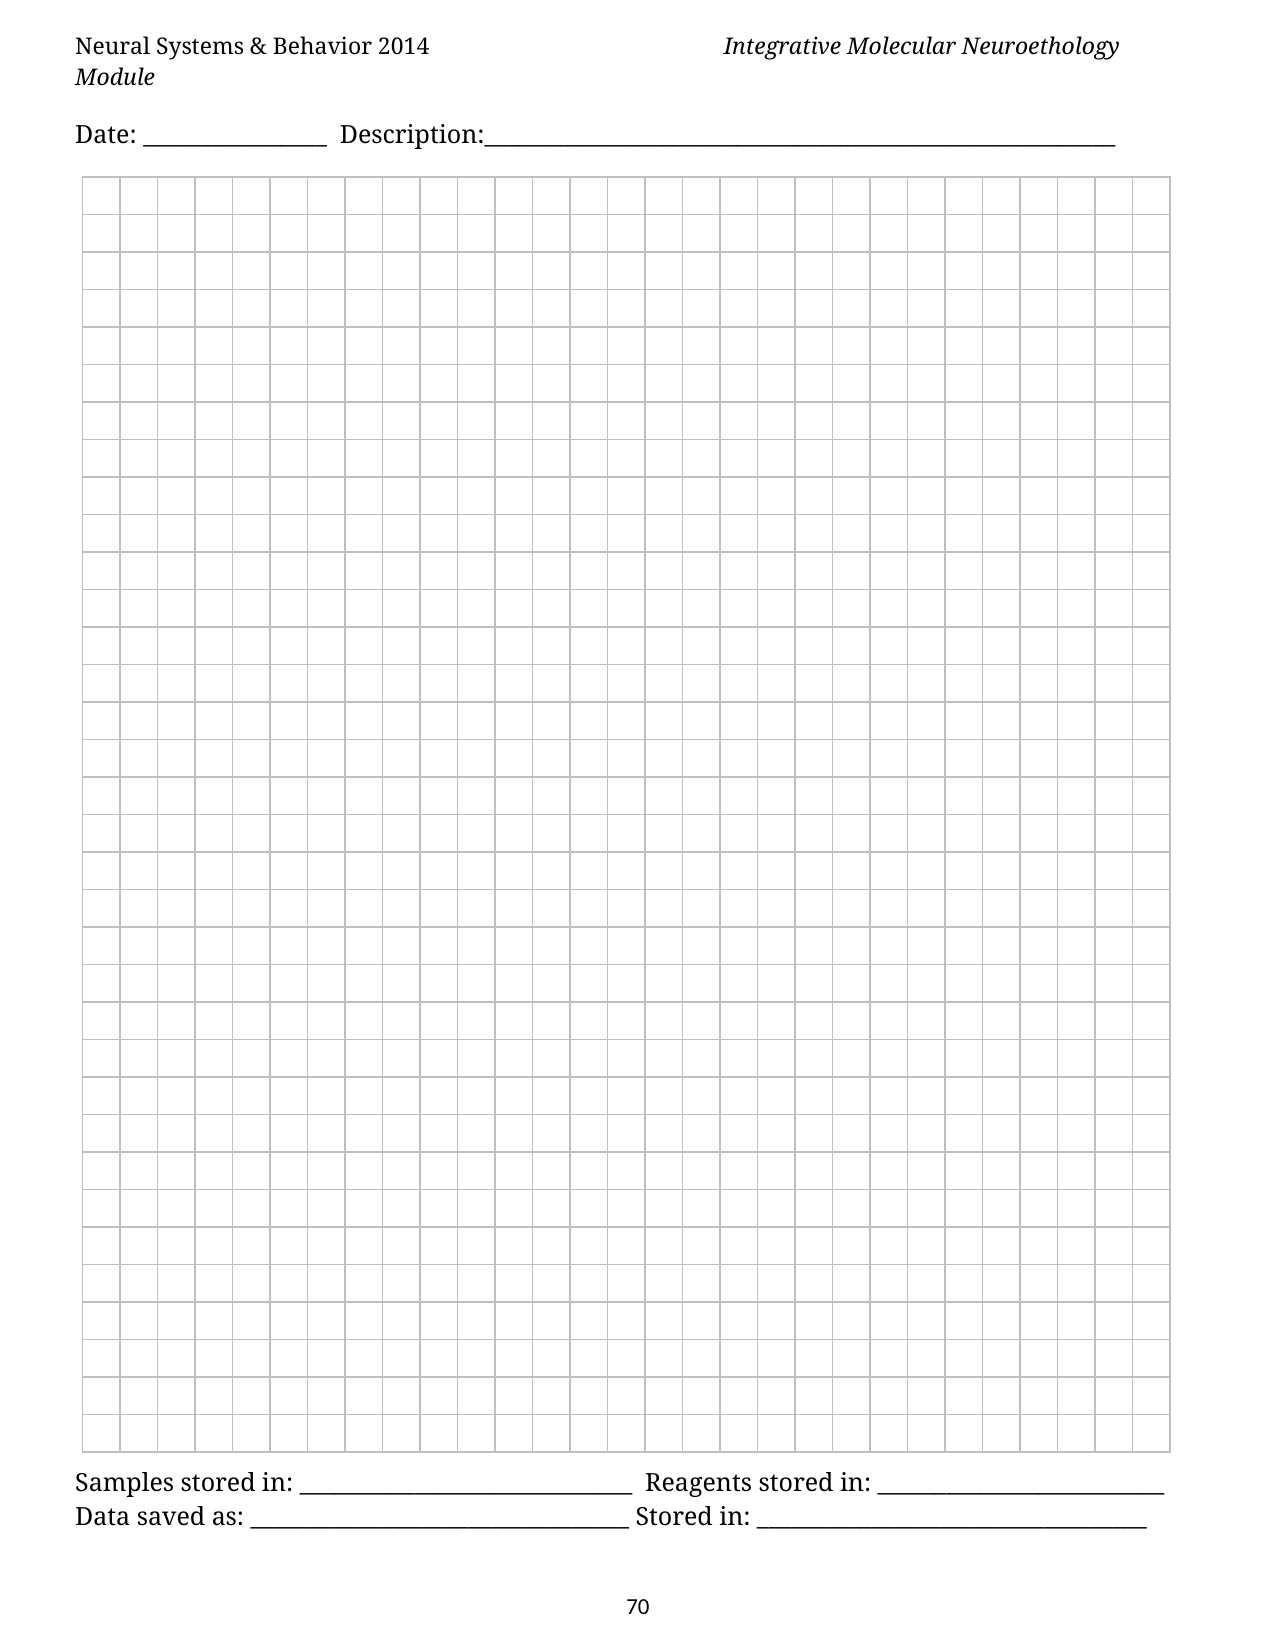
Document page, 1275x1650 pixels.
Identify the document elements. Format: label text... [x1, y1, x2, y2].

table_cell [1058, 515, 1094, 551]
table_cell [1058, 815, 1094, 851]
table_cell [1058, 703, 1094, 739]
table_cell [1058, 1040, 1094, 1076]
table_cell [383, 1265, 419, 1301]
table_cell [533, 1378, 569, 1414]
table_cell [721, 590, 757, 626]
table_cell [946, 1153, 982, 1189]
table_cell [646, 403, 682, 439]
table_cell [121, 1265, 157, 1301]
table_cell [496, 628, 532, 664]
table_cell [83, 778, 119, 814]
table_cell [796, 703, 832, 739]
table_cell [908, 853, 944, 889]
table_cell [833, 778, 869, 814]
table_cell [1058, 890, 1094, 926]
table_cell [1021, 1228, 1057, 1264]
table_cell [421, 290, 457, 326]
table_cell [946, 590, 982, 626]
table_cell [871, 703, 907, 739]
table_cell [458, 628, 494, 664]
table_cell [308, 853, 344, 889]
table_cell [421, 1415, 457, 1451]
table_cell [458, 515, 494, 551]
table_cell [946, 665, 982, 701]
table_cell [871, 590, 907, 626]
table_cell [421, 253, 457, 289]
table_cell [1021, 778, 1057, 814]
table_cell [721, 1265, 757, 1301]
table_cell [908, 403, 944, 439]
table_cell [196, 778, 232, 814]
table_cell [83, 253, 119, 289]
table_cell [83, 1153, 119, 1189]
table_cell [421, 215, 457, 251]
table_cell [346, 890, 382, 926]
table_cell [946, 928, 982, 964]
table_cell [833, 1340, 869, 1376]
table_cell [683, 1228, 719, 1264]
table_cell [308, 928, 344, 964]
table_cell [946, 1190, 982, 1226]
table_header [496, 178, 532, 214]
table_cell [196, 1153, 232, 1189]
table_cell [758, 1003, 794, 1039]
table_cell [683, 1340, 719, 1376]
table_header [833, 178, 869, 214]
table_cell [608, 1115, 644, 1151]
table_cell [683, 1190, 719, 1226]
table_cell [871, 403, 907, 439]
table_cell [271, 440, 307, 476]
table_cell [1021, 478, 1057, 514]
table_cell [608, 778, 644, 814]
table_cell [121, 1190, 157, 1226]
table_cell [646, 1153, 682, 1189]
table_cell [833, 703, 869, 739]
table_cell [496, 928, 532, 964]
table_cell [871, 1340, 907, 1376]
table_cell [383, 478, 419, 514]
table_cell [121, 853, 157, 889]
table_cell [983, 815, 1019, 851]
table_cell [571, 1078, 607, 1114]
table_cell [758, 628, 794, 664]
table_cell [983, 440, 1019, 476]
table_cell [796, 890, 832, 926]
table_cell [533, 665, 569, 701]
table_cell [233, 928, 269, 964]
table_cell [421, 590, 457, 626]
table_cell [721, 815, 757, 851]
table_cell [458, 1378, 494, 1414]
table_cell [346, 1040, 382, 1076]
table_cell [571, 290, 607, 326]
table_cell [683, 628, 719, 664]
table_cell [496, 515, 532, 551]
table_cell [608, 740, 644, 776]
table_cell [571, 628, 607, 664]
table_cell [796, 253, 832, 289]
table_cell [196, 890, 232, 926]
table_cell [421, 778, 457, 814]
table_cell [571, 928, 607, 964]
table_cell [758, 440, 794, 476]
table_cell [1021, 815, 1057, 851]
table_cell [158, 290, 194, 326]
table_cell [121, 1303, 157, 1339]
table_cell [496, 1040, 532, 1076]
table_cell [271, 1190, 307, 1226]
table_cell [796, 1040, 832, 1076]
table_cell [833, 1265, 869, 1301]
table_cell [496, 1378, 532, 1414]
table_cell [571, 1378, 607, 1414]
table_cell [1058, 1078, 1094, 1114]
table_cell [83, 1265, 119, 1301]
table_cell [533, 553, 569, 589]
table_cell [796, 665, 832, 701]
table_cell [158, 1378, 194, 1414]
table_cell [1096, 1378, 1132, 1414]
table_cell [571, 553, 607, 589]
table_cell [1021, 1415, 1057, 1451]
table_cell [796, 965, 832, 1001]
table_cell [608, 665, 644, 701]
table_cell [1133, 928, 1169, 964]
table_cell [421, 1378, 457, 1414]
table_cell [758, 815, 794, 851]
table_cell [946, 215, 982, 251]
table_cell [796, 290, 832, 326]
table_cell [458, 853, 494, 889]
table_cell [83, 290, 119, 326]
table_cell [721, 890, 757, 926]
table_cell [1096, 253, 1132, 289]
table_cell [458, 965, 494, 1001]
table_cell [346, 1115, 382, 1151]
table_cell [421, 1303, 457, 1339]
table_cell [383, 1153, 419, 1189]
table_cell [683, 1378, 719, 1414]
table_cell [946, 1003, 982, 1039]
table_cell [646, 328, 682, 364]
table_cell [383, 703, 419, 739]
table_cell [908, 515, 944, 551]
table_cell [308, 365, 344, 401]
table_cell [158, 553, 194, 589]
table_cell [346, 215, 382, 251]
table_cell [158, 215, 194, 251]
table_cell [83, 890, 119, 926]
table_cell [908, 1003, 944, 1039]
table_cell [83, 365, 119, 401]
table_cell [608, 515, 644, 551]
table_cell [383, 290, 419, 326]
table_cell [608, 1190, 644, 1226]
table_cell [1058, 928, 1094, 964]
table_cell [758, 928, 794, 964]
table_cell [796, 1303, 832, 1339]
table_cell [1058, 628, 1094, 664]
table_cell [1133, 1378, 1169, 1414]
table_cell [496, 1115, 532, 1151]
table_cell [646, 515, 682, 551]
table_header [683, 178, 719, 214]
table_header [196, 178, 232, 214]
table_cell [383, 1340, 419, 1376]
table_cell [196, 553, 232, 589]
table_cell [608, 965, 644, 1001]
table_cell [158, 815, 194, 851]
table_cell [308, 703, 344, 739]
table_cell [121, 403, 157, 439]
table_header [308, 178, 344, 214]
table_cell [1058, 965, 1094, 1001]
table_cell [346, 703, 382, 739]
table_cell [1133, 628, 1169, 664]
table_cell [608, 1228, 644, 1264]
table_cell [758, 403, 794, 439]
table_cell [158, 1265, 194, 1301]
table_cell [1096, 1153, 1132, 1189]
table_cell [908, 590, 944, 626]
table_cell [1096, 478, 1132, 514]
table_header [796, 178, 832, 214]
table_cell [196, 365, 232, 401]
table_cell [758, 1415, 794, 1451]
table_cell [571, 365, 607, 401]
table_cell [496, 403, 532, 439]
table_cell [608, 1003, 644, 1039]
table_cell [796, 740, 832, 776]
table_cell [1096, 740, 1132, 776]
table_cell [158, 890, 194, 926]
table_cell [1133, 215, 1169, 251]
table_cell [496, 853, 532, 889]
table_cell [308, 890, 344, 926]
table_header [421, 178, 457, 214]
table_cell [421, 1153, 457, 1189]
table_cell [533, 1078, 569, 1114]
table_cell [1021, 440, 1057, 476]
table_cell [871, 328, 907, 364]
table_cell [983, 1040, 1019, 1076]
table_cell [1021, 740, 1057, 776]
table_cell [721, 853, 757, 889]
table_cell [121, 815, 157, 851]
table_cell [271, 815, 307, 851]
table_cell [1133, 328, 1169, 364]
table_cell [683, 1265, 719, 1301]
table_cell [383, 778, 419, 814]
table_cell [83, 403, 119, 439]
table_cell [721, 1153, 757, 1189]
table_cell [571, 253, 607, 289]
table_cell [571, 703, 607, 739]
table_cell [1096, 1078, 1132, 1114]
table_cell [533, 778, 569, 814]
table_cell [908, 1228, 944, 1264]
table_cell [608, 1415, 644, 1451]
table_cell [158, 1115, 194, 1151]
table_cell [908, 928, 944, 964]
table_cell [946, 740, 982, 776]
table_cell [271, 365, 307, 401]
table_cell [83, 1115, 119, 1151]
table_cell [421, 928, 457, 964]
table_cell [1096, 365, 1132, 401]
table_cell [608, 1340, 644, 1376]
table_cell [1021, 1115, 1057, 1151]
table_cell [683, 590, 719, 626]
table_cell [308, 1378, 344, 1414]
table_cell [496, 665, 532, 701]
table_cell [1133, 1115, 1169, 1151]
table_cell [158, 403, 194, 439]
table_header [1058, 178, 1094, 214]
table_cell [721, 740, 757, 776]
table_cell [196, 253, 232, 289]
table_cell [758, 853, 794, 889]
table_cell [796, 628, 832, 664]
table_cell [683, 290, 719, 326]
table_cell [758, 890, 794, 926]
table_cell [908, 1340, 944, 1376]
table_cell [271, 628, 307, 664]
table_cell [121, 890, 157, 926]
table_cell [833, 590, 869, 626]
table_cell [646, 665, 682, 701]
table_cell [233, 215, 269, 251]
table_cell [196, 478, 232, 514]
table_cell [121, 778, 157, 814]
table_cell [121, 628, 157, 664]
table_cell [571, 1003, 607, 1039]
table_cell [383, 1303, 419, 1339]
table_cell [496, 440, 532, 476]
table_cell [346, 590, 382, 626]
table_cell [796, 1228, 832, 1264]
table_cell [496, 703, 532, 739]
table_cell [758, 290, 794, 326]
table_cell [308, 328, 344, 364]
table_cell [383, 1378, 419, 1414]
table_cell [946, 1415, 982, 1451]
text Date: ________________ Description:_______________________________________________________ [75, 116, 1200, 150]
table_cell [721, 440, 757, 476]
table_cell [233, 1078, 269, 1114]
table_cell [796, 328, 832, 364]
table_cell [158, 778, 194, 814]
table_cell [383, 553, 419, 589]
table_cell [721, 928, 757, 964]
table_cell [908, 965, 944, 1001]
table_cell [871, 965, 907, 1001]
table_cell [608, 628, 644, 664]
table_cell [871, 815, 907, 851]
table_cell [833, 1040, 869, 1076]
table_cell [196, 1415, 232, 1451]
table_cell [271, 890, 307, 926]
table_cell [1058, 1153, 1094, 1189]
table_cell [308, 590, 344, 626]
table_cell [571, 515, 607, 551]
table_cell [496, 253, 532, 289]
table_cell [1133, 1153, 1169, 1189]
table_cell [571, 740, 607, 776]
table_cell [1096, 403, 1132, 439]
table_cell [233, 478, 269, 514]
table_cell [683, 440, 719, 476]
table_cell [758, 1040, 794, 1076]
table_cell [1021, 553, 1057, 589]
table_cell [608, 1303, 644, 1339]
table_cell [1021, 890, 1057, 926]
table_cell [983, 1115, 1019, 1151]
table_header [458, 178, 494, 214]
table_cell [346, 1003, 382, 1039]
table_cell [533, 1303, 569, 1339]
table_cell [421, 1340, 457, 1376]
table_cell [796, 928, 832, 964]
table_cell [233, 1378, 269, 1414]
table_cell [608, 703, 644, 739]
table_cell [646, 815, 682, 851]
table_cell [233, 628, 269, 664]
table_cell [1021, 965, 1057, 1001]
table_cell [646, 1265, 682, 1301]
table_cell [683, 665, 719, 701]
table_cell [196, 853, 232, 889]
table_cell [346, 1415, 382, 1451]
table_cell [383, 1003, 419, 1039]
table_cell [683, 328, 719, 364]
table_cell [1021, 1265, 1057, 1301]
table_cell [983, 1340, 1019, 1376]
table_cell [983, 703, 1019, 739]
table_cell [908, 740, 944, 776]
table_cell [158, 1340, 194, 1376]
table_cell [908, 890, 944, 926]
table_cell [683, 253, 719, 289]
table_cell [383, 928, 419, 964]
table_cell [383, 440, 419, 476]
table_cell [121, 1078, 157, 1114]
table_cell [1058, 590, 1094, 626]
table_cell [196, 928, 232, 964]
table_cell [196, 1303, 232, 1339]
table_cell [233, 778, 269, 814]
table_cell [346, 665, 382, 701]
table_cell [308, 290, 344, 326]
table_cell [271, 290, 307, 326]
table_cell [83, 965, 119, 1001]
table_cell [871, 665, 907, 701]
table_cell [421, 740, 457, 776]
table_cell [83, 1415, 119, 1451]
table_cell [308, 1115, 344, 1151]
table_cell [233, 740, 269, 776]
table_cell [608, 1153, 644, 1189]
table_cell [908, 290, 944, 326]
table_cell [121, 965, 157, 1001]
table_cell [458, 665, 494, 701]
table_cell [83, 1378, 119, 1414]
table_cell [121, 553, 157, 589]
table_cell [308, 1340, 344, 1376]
text Samples stored in: _____________________________ Reagents stored in: _________________________ [75, 1465, 1200, 1499]
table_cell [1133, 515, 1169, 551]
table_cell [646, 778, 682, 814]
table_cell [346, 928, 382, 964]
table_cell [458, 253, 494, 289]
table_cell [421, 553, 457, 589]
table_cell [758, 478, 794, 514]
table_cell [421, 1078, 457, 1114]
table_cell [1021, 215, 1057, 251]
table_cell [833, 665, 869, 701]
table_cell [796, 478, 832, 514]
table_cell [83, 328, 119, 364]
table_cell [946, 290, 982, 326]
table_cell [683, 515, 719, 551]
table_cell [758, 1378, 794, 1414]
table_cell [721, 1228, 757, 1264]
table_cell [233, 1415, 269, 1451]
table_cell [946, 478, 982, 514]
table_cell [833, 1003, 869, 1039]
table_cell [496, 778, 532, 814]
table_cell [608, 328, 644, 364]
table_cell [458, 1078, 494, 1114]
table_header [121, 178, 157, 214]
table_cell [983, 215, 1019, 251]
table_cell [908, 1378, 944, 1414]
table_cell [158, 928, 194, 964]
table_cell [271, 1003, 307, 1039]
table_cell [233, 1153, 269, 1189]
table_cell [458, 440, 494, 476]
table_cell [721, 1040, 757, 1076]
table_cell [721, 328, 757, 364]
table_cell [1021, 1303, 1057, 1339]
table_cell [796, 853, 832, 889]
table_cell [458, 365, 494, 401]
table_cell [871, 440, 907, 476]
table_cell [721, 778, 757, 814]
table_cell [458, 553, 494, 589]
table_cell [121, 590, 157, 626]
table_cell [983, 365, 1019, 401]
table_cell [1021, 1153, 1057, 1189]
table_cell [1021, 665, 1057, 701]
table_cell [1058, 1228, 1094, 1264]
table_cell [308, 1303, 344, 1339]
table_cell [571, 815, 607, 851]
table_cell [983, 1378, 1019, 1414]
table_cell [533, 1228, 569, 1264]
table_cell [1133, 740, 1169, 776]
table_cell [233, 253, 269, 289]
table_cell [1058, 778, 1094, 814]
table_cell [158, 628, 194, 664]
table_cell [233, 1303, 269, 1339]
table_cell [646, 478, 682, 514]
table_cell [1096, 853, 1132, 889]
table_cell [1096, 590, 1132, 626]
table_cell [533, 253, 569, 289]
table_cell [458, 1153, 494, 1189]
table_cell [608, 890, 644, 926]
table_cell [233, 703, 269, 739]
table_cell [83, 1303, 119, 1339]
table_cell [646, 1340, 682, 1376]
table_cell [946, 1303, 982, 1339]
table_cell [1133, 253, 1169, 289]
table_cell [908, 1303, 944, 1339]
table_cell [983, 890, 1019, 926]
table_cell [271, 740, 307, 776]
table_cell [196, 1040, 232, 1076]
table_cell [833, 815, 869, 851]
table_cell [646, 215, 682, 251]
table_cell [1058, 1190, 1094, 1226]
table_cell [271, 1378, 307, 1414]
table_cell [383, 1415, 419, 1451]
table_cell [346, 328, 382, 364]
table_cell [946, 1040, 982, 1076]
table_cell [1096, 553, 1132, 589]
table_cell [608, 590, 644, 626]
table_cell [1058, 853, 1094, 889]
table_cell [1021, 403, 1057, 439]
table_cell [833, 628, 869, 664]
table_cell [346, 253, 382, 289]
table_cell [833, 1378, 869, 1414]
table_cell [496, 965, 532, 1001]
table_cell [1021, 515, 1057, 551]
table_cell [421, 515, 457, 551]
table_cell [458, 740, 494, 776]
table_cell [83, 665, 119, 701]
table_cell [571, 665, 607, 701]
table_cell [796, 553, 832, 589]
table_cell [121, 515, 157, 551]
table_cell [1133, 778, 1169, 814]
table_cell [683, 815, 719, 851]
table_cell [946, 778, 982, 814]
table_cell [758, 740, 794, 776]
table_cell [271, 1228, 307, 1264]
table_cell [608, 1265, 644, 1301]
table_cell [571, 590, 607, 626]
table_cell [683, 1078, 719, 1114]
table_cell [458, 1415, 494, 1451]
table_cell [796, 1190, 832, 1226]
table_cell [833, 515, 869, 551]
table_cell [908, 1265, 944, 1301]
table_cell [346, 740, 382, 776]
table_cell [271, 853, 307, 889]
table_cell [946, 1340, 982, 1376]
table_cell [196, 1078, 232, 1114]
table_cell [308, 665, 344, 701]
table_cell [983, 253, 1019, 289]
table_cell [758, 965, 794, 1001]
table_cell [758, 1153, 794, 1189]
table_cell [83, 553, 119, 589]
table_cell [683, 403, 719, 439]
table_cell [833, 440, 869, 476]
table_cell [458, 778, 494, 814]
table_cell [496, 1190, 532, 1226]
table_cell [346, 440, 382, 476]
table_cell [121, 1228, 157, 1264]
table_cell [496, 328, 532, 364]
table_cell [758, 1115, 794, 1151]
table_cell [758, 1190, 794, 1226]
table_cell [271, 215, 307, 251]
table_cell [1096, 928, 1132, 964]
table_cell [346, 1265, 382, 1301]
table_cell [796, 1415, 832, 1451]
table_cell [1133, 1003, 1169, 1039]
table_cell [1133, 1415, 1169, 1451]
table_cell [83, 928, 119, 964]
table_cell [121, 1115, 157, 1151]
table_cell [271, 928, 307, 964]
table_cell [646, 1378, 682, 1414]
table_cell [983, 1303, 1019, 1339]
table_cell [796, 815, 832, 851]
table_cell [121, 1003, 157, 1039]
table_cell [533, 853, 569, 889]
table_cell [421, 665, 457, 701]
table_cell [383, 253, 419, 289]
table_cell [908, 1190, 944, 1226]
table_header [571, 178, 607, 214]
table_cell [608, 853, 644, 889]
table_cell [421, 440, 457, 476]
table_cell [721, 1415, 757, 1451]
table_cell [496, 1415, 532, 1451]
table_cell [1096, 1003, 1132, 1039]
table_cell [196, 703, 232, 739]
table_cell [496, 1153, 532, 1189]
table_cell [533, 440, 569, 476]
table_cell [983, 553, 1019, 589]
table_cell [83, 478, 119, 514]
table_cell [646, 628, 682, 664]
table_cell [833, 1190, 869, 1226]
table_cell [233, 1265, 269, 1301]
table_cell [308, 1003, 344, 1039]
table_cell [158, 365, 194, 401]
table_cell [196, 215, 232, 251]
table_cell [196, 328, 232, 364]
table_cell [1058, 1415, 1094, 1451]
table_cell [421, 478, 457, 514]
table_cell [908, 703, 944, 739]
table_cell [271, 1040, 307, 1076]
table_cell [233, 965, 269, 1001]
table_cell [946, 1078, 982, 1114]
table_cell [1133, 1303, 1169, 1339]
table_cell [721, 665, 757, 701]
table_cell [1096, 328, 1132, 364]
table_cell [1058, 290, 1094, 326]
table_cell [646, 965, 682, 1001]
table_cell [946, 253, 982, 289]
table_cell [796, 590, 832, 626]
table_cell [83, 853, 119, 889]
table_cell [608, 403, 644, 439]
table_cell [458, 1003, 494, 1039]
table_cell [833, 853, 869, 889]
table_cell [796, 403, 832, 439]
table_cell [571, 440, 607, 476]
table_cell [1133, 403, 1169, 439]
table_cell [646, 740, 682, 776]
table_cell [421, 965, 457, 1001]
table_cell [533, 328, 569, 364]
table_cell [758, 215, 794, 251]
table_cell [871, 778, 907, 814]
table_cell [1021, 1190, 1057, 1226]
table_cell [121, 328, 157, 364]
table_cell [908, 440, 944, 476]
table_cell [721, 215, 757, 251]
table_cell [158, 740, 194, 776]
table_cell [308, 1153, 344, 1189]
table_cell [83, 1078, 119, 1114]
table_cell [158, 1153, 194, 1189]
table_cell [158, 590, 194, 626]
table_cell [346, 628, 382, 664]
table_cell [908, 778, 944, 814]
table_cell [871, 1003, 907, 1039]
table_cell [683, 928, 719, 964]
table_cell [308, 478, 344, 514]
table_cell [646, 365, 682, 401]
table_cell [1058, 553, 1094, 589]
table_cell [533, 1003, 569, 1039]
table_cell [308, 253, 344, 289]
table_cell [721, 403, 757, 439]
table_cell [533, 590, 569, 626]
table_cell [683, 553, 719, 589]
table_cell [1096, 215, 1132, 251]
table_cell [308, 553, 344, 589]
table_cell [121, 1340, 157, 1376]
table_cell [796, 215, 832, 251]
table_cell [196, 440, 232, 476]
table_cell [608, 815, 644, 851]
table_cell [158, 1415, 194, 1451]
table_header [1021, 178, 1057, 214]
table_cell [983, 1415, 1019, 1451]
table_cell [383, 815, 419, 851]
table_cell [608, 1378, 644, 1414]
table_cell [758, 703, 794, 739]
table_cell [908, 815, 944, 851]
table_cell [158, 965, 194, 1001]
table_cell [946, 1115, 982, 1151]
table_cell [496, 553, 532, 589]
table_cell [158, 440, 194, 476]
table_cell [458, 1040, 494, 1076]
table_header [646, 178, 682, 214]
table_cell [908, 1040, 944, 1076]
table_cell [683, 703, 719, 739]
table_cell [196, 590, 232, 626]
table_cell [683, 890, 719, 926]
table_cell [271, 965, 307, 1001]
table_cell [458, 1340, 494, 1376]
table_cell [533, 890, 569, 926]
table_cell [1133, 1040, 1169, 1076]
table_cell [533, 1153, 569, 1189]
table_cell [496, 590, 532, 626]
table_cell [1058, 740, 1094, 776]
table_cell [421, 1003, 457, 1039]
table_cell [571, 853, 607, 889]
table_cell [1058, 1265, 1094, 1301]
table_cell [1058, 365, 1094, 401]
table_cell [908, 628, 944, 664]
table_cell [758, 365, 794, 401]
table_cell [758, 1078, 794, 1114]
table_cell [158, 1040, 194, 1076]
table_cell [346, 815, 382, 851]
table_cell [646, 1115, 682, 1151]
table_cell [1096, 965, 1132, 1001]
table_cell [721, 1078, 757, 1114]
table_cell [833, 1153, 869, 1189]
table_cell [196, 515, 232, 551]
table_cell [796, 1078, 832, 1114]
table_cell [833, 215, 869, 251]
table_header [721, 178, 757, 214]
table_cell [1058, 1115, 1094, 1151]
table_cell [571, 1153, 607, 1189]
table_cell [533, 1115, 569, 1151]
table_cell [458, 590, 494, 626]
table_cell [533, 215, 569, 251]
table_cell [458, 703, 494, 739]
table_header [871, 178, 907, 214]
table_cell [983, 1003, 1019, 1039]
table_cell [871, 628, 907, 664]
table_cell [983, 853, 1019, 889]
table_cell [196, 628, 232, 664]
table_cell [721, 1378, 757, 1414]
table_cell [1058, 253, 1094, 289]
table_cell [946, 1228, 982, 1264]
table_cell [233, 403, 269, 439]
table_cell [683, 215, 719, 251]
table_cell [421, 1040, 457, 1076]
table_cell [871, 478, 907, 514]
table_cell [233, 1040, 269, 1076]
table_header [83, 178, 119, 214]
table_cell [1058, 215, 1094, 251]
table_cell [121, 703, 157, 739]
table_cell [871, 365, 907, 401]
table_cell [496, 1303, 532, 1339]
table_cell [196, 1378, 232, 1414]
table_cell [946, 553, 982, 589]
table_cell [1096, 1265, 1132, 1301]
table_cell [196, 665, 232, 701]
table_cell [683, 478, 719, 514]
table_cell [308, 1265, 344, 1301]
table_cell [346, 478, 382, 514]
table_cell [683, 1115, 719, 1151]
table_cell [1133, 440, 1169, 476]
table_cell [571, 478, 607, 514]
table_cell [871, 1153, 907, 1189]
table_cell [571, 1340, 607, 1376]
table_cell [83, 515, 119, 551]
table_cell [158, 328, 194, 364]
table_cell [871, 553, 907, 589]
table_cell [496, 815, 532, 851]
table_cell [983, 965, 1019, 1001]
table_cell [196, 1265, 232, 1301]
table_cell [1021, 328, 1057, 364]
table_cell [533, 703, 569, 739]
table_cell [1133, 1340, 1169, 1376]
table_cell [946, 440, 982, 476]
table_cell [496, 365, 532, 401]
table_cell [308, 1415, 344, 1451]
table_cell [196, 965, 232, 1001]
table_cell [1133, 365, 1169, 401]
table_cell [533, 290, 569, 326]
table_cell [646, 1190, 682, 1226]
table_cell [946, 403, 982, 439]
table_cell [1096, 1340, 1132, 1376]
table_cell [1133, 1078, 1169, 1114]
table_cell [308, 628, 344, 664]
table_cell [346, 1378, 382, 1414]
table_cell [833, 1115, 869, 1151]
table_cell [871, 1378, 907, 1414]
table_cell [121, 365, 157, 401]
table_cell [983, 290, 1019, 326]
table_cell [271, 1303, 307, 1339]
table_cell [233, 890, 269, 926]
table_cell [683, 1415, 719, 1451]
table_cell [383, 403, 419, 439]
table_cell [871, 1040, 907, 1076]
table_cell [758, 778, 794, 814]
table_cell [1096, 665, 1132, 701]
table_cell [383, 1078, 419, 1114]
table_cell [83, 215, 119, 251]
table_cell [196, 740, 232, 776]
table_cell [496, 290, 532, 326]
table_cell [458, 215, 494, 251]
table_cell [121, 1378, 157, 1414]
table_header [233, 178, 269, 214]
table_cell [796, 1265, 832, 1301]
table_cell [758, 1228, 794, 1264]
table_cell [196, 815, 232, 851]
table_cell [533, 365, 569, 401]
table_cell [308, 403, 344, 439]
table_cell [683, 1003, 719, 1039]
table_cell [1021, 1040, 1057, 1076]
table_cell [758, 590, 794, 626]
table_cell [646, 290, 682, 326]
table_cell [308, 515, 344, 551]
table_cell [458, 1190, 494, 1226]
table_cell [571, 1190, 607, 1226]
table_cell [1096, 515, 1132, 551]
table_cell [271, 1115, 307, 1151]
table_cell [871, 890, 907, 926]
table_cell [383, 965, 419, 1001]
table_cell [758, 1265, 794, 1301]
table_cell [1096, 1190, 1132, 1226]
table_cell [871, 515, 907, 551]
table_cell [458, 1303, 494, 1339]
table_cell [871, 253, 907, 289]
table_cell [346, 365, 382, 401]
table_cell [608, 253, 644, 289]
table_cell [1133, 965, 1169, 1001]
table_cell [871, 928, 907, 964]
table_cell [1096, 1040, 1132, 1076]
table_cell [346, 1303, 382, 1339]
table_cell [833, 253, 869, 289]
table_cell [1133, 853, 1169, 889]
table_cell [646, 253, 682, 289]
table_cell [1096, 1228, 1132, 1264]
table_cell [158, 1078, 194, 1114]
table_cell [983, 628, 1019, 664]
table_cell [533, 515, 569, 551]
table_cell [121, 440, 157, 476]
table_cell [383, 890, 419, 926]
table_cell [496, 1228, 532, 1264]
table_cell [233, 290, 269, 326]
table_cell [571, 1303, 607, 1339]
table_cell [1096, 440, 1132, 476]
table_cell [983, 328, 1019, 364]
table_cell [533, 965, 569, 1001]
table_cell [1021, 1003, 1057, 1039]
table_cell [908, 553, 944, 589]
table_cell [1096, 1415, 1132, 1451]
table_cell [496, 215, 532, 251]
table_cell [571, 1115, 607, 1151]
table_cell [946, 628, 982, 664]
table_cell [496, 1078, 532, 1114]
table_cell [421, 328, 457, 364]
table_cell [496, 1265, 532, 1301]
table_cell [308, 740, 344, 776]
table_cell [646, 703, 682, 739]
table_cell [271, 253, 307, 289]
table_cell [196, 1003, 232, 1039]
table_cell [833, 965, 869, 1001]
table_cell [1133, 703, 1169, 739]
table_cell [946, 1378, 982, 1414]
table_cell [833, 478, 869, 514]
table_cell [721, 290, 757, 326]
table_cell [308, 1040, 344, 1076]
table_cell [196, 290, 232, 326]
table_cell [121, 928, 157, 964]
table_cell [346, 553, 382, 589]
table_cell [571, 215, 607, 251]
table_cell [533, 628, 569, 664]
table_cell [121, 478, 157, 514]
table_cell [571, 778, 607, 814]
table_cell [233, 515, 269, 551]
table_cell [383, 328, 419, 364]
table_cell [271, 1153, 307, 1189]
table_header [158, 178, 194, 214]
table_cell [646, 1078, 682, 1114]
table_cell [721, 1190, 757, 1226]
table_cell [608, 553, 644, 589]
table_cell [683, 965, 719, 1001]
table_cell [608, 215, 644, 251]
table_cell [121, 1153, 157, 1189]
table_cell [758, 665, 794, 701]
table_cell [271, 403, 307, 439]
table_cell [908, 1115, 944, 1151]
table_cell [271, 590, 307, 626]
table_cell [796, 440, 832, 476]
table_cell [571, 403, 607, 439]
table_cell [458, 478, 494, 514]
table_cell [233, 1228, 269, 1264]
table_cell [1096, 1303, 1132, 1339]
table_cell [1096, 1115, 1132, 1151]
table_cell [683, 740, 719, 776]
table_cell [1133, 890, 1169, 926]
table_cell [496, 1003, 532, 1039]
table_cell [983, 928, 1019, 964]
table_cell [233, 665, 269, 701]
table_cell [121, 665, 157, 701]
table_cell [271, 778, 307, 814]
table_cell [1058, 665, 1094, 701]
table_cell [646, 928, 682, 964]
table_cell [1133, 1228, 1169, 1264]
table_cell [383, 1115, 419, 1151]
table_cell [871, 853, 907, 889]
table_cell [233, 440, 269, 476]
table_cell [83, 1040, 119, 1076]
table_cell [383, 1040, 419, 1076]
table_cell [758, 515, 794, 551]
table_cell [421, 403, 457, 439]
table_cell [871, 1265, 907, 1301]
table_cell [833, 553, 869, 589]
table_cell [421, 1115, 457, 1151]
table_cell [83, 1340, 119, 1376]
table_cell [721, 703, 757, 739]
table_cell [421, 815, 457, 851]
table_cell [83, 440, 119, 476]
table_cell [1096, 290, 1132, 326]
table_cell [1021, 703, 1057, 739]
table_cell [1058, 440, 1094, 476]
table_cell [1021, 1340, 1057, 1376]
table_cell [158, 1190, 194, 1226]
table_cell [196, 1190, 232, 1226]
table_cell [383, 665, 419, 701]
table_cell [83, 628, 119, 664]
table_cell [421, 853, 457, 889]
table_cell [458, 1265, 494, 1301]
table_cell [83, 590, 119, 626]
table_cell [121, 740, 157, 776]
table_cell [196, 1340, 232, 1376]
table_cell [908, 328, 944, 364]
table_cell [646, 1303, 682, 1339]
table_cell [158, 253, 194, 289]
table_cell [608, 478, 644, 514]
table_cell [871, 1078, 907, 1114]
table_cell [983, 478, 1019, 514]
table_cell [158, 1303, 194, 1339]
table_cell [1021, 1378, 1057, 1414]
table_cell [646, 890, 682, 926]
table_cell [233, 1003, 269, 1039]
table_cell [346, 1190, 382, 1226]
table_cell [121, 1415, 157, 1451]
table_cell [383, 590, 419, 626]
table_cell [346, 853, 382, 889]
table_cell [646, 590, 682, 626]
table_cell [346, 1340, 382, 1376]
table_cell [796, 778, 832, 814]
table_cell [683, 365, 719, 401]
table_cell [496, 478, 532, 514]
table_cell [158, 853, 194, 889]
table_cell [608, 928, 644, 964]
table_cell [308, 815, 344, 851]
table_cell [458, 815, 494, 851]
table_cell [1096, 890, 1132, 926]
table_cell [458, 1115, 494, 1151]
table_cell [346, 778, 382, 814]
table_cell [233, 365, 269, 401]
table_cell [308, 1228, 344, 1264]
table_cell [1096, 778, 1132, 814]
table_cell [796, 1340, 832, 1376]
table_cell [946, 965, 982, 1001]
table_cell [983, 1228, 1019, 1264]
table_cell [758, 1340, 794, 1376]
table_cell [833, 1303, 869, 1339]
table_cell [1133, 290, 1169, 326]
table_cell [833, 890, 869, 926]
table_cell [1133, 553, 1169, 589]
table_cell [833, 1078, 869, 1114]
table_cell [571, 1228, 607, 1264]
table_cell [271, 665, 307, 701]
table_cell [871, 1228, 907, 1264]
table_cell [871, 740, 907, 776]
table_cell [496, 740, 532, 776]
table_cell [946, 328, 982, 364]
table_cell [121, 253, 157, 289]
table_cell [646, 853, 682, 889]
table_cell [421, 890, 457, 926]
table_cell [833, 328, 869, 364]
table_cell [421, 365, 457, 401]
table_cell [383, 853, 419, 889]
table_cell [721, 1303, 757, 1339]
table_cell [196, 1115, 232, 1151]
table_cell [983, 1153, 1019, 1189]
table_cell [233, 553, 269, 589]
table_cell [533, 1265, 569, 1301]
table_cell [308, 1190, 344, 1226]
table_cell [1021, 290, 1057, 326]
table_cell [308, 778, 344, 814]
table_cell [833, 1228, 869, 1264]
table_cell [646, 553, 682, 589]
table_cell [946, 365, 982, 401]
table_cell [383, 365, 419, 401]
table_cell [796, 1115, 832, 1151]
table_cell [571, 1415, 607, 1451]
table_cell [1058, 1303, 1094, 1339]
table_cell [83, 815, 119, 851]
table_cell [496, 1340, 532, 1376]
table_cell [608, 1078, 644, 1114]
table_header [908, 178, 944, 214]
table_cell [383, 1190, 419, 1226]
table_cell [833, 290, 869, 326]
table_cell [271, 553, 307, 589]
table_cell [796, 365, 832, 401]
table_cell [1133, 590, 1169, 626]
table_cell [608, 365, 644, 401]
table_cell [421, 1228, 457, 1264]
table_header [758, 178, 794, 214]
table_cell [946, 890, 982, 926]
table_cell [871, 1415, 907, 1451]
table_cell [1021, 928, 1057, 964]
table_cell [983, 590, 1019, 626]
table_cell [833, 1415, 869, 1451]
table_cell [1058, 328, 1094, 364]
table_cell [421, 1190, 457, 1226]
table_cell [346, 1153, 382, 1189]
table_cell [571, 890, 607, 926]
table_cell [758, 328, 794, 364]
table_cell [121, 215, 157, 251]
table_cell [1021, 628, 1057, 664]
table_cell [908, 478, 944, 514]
text Data saved as: _________________________________ Stored in: __________________________________ [75, 1499, 1200, 1533]
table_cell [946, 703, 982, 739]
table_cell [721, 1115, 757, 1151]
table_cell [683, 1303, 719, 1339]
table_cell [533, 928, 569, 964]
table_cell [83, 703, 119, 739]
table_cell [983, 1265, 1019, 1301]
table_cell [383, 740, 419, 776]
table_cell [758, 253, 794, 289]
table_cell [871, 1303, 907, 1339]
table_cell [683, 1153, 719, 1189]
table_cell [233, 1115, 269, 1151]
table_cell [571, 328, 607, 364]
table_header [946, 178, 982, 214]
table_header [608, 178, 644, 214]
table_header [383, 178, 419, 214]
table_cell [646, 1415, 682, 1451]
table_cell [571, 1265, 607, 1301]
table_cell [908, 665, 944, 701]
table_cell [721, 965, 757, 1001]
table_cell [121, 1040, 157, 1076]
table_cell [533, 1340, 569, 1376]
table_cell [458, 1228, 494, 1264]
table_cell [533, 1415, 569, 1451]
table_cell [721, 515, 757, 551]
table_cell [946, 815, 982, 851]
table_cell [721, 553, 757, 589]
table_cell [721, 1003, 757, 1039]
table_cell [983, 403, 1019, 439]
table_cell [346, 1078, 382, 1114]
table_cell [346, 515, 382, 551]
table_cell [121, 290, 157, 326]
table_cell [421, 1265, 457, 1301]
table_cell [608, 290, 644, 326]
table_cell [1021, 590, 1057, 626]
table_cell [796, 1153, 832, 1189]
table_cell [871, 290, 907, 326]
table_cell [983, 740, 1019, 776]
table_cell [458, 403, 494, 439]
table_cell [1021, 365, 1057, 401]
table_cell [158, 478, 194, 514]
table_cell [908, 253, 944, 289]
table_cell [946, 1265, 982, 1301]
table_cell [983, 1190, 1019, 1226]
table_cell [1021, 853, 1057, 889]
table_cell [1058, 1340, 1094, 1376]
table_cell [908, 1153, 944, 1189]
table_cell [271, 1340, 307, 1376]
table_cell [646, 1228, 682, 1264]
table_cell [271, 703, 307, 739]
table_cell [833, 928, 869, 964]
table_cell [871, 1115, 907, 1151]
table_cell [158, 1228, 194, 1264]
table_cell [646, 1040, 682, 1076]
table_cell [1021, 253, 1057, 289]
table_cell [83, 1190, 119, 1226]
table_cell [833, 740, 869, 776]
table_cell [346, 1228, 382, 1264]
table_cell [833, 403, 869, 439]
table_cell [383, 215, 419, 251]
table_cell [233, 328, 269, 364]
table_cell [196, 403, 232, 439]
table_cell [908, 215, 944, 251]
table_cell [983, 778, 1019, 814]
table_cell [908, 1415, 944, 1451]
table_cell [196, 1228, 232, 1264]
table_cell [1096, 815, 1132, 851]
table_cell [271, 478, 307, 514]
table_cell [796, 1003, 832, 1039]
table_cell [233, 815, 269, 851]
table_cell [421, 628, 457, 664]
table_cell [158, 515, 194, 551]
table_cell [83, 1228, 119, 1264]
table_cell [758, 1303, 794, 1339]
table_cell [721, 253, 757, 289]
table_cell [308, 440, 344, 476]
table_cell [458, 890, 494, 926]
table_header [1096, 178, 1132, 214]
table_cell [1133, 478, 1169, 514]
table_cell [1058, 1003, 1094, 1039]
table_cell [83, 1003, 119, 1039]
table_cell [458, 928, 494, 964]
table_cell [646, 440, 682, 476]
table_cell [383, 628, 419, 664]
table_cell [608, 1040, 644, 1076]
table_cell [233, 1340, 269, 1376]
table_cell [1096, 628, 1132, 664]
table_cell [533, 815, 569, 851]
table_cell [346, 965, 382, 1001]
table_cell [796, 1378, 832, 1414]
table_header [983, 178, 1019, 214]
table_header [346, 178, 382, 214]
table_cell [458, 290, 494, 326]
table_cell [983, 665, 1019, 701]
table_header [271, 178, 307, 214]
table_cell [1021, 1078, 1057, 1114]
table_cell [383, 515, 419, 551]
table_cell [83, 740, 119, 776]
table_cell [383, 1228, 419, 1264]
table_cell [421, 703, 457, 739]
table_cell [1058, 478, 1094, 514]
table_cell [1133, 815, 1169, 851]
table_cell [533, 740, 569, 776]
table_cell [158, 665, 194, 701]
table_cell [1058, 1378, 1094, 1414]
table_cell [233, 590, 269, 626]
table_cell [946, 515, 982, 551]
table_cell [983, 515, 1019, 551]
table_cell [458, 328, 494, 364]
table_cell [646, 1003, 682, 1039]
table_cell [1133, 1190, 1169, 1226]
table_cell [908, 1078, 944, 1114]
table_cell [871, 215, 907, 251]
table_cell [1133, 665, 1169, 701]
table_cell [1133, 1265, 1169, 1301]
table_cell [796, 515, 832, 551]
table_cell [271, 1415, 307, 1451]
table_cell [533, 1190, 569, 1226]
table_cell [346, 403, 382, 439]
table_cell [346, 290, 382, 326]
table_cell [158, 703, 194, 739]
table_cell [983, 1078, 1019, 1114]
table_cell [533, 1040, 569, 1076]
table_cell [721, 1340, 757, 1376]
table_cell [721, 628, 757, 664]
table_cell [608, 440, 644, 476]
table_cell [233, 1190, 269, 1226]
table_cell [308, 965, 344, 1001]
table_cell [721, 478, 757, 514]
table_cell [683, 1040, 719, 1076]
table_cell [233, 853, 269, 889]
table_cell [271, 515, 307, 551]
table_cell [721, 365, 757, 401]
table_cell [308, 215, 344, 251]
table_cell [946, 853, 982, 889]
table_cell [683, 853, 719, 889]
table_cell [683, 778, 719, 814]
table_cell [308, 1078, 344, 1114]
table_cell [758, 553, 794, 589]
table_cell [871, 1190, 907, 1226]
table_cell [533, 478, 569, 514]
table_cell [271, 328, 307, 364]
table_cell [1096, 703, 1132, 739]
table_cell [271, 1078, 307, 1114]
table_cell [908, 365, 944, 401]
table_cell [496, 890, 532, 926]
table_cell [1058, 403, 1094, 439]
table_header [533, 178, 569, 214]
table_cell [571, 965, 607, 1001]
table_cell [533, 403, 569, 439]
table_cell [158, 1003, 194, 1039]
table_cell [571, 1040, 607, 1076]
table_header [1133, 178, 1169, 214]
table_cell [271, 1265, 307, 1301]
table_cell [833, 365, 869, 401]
